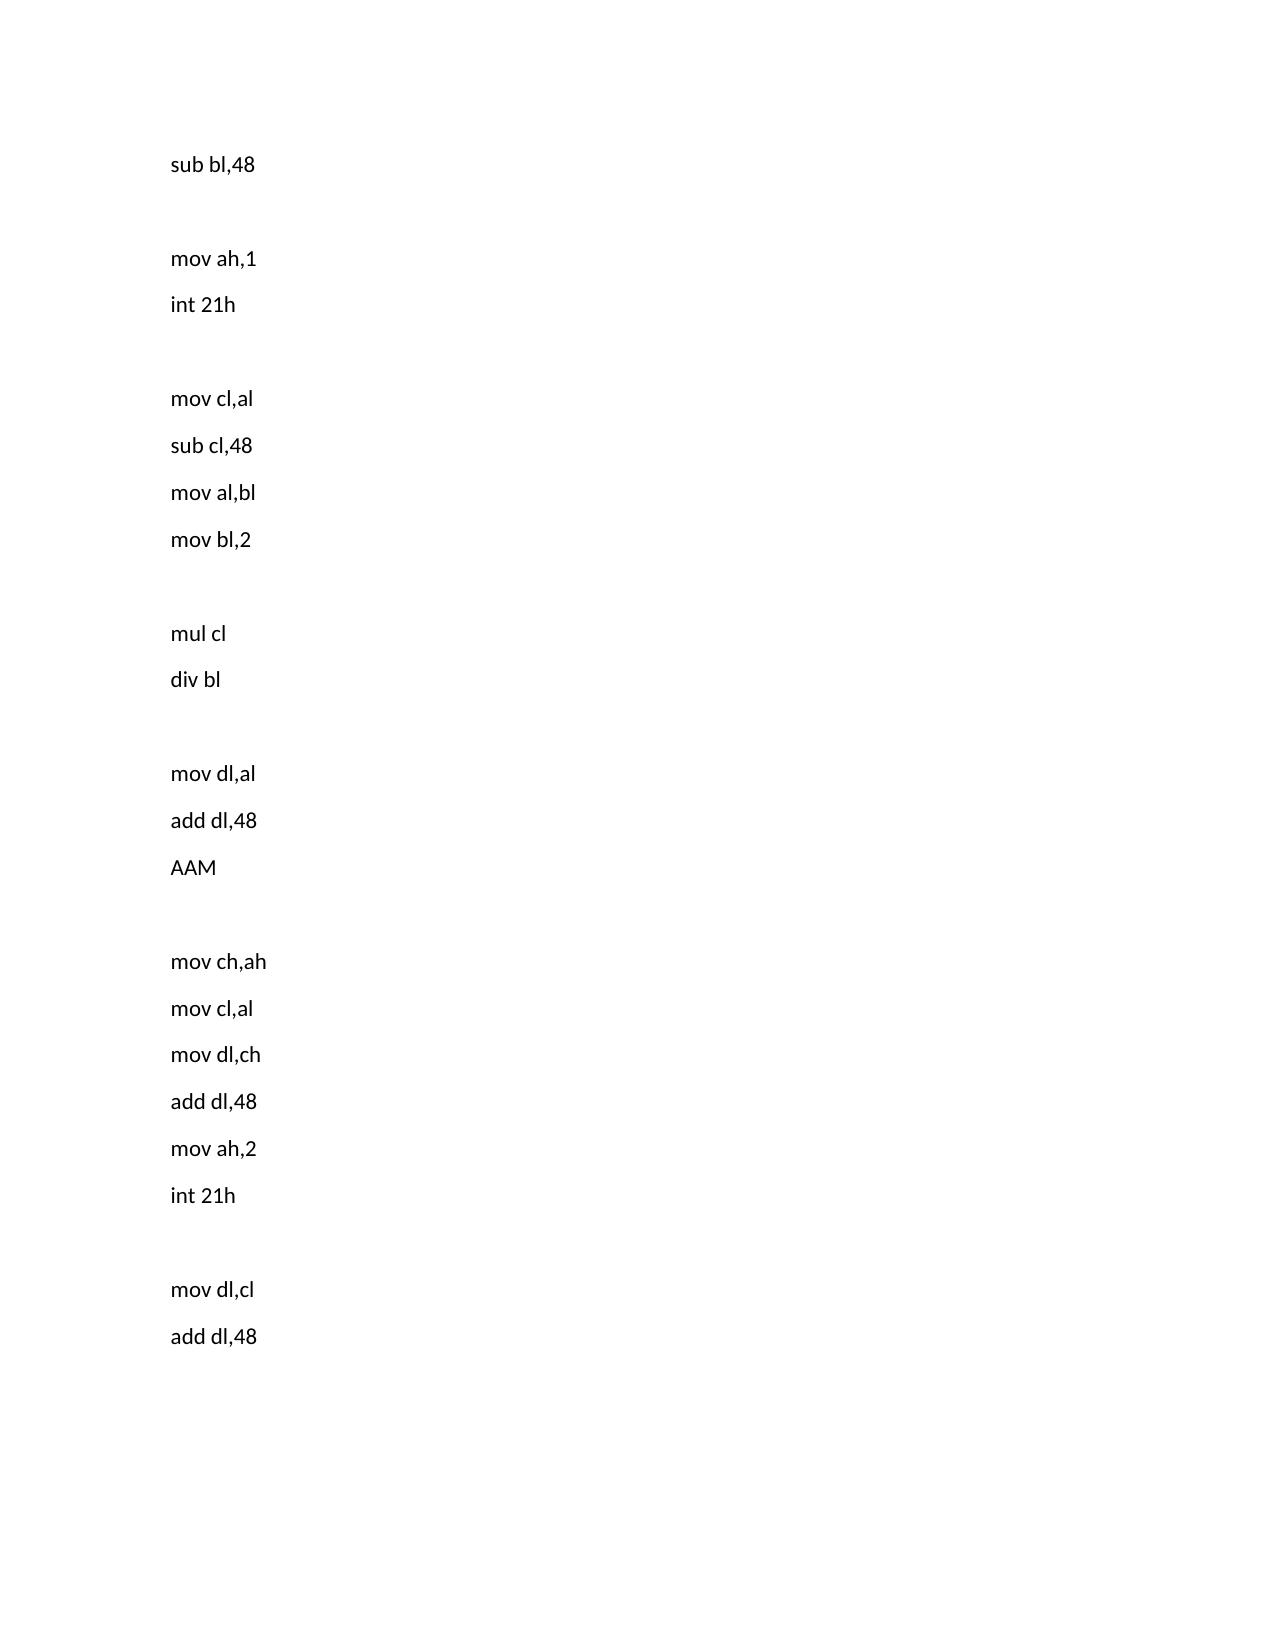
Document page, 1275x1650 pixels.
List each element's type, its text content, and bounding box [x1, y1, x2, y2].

text sub cl,48 [150, 431, 1125, 459]
text add dl,48 [150, 1087, 1125, 1116]
text mov dl,cl [150, 1275, 1125, 1303]
text mov ah,1 [150, 244, 1125, 272]
text mov dl,ch [150, 1041, 1125, 1069]
text sub bl,48 [150, 150, 1125, 178]
text div bl [150, 666, 1125, 694]
text mov cl,al [150, 994, 1125, 1022]
text add dl,48 [150, 1322, 1125, 1350]
text int 21h [150, 291, 1125, 319]
text add dl,48 [150, 806, 1125, 834]
text AAM [150, 853, 1125, 881]
text mov ah,2 [150, 1134, 1125, 1162]
text mov al,bl [150, 478, 1125, 506]
text mov bl,2 [150, 525, 1125, 553]
text mov ch,ah [150, 947, 1125, 975]
text mul cl [150, 619, 1125, 647]
text mov cl,al [150, 384, 1125, 412]
text mov dl,al [150, 759, 1125, 787]
text int 21h [150, 1181, 1125, 1209]
